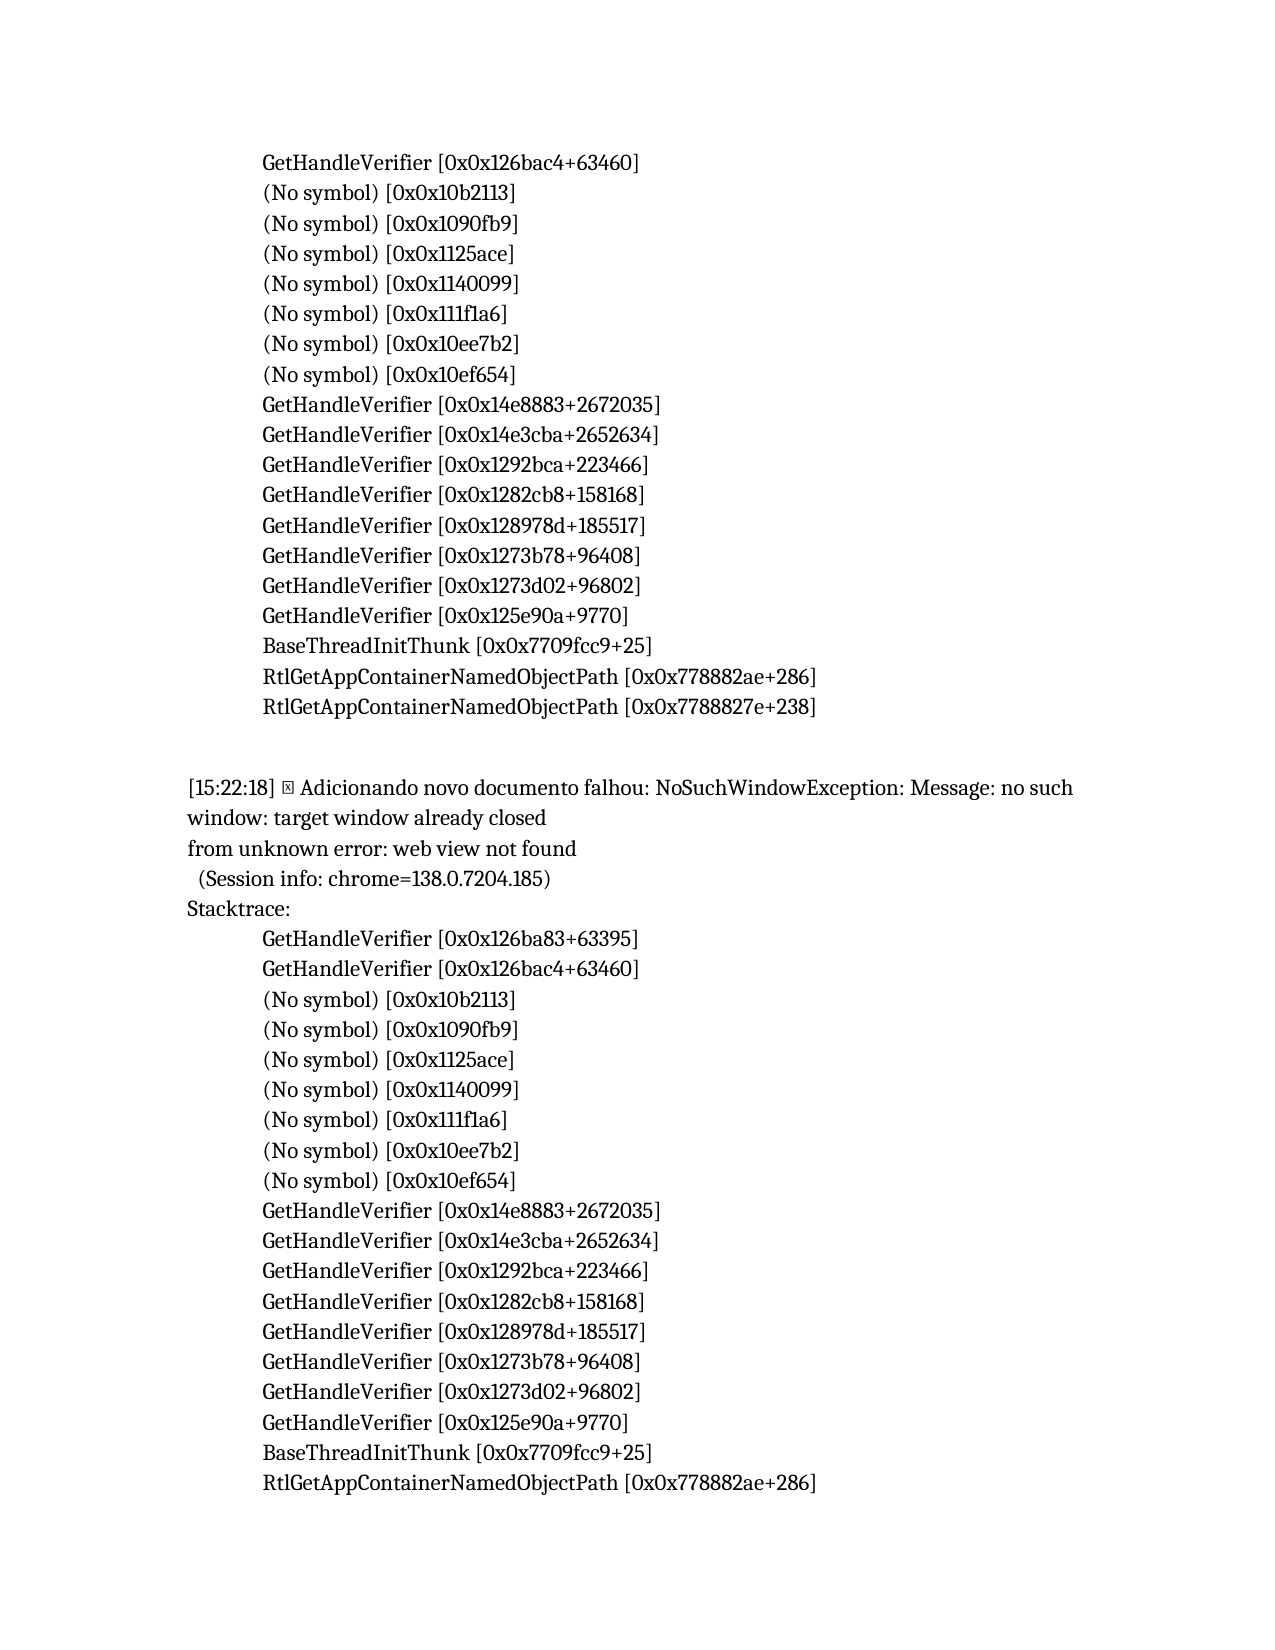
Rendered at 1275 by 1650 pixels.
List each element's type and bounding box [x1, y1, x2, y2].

text [187, 775, 1087, 1496]
text [187, 150, 1087, 750]
